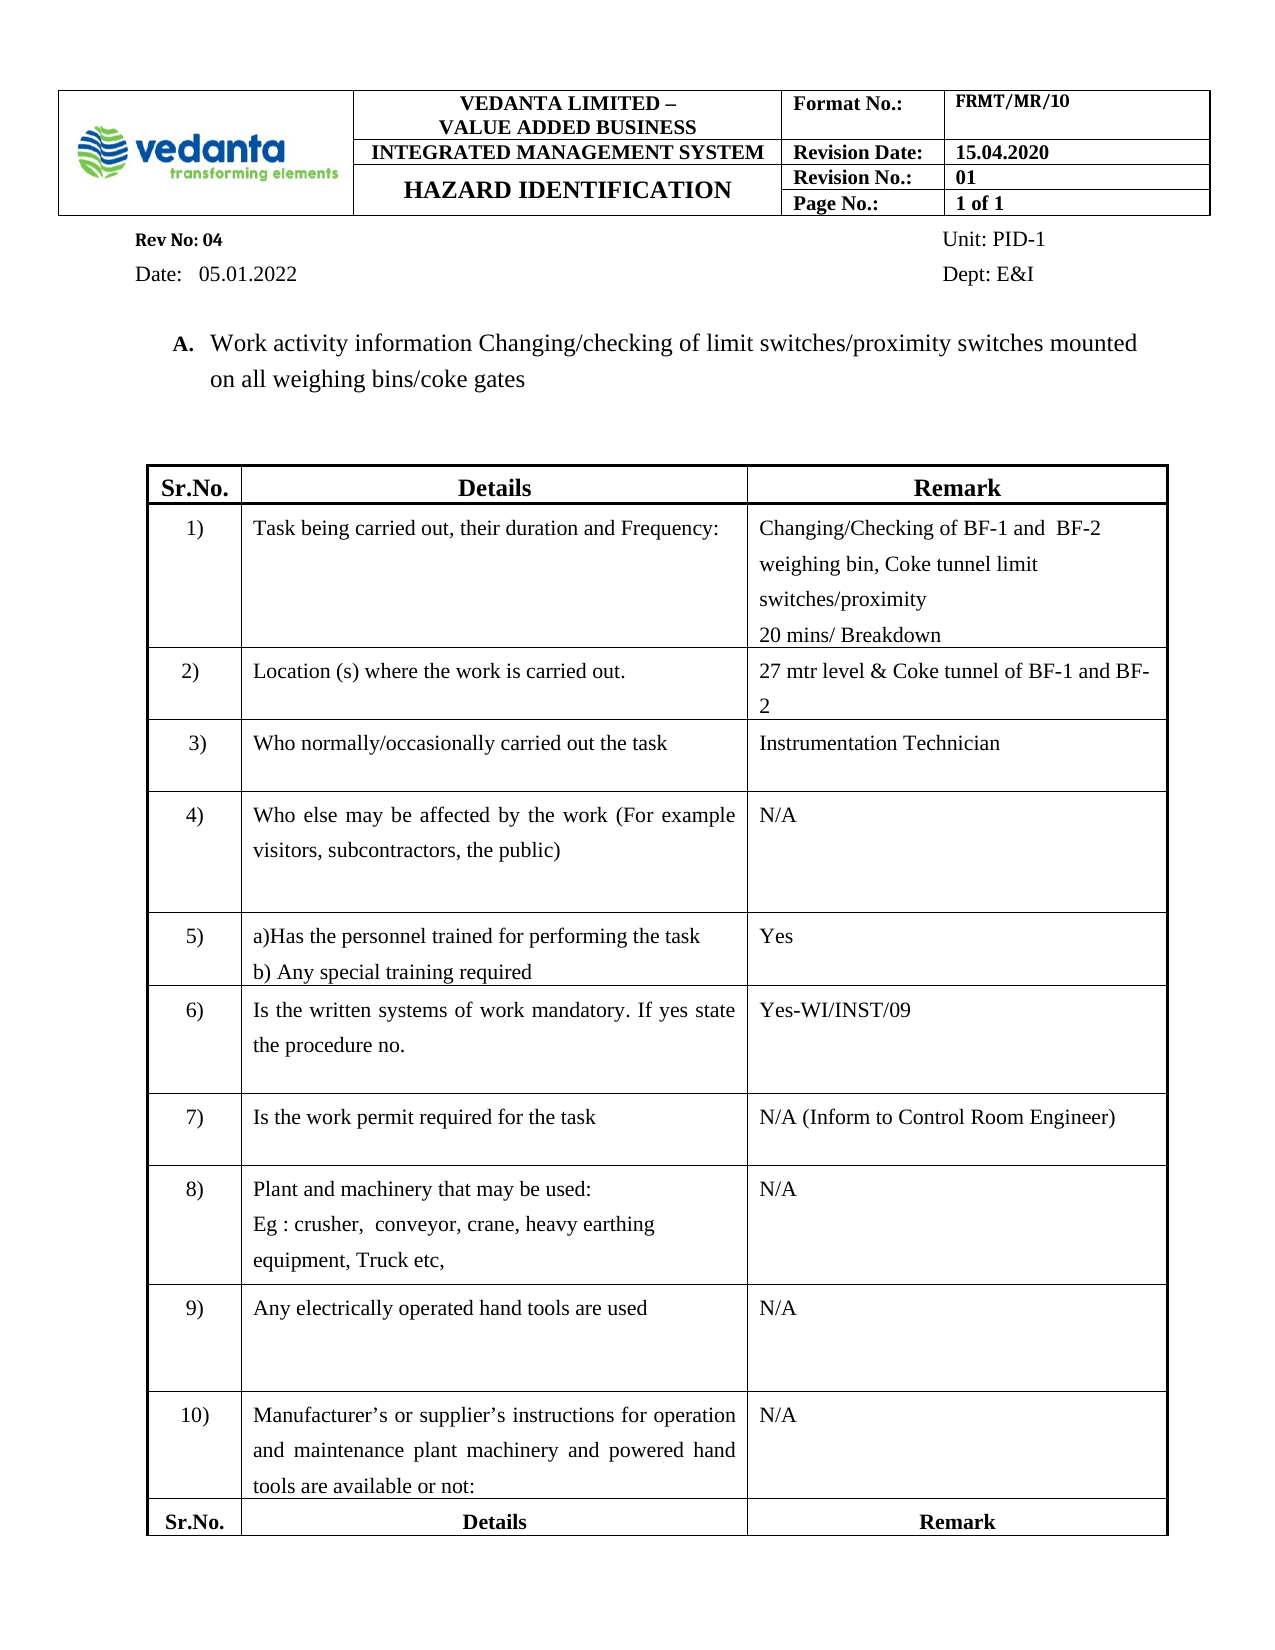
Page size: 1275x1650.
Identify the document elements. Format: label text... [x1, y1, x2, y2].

table_cell Remark [748, 1499, 1166, 1534]
picture [69, 110, 343, 195]
table_cell 15.04.2020 [945, 140, 1209, 164]
table_cell 7) [149, 1094, 241, 1164]
list Work activity information Changing/checking of limit switches/proximity switches mounted on all weighing bins/coke gates [172, 322, 1143, 393]
table_header VEDANTA LIMITED – VALUE ADDED BUSINESS [354, 91, 781, 139]
table_cell 2) [149, 648, 241, 719]
table_cell Changing/Checking of BF-1 and BF-2 weighing bin, Coke tunnel limit switches/proximity 20 mins/ Breakdown [748, 505, 1166, 647]
table_cell Revision Date: [782, 140, 944, 164]
table_cell 1 of 1 [945, 190, 1209, 214]
table_header FRMT/MR/10 [945, 91, 1209, 139]
table_cell Details [242, 1499, 747, 1534]
table_cell Page No.: [782, 190, 944, 214]
table_cell 8) [149, 1166, 241, 1283]
table_cell Location (s) where the work is carried out. [242, 648, 747, 719]
table_cell Who else may be affected by the work (For example visitors, subcontractors, the public) [242, 792, 747, 912]
table_cell N/A (Inform to Control Room Engineer) [748, 1094, 1166, 1164]
table_cell a)Has the personnel trained for performing the task b) Any special training required [242, 913, 747, 985]
table_cell Instrumentation Technician [748, 720, 1166, 791]
table_cell Yes-WI/INST/09 [748, 986, 1166, 1093]
table_header Format No.: [782, 91, 944, 139]
table_header Remark [748, 467, 1166, 502]
table_cell Is the written systems of work mandatory. If yes state the procedure no. [242, 986, 747, 1093]
table_cell Who normally/occasionally carried out the task [242, 720, 747, 791]
table_cell 10) [149, 1392, 241, 1498]
table_cell N/A [748, 1392, 1166, 1498]
table_header Details [242, 467, 747, 502]
table_cell HAZARD IDENTIFICATION [354, 165, 781, 214]
table_cell 9) [149, 1285, 241, 1391]
table_cell 4) [149, 792, 241, 912]
table_header [59, 91, 353, 214]
table_cell 6) [149, 986, 241, 1093]
table_cell INTEGRATED MANAGEMENT SYSTEM [354, 140, 781, 164]
text Date: 05.01.2022 Dept: E&I [135, 251, 1143, 286]
table_cell 27 mtr level & Coke tunnel of BF-1 and BF-2 [748, 648, 1166, 719]
table_cell Revision No.: [782, 165, 944, 189]
table_cell Task being carried out, their duration and Frequency: [242, 505, 747, 647]
table_cell Sr.No. [149, 1499, 241, 1534]
table_cell N/A [748, 1166, 1166, 1283]
text Rev No: 04 Unit: PID-1 [135, 216, 1143, 251]
table_cell Plant and machinery that may be used: Eg : crusher, conveyor, crane, heavy earthing equipment, Truck etc, [242, 1166, 747, 1283]
table_cell Any electrically operated hand tools are used [242, 1285, 747, 1391]
table_cell N/A [748, 1285, 1166, 1391]
table_cell 1) [149, 505, 241, 647]
table_cell Yes [748, 913, 1166, 985]
table_header Sr.No. [149, 467, 241, 502]
table_cell Is the work permit required for the task [242, 1094, 747, 1164]
table_cell 5) [149, 913, 241, 985]
table_cell N/A [748, 792, 1166, 912]
table_cell Manufacturer’s or supplier’s instructions for operation and maintenance plant machinery and powered hand tools are available or not: [242, 1392, 747, 1498]
table_cell 01 [945, 165, 1209, 189]
table_cell 3) [149, 720, 241, 791]
